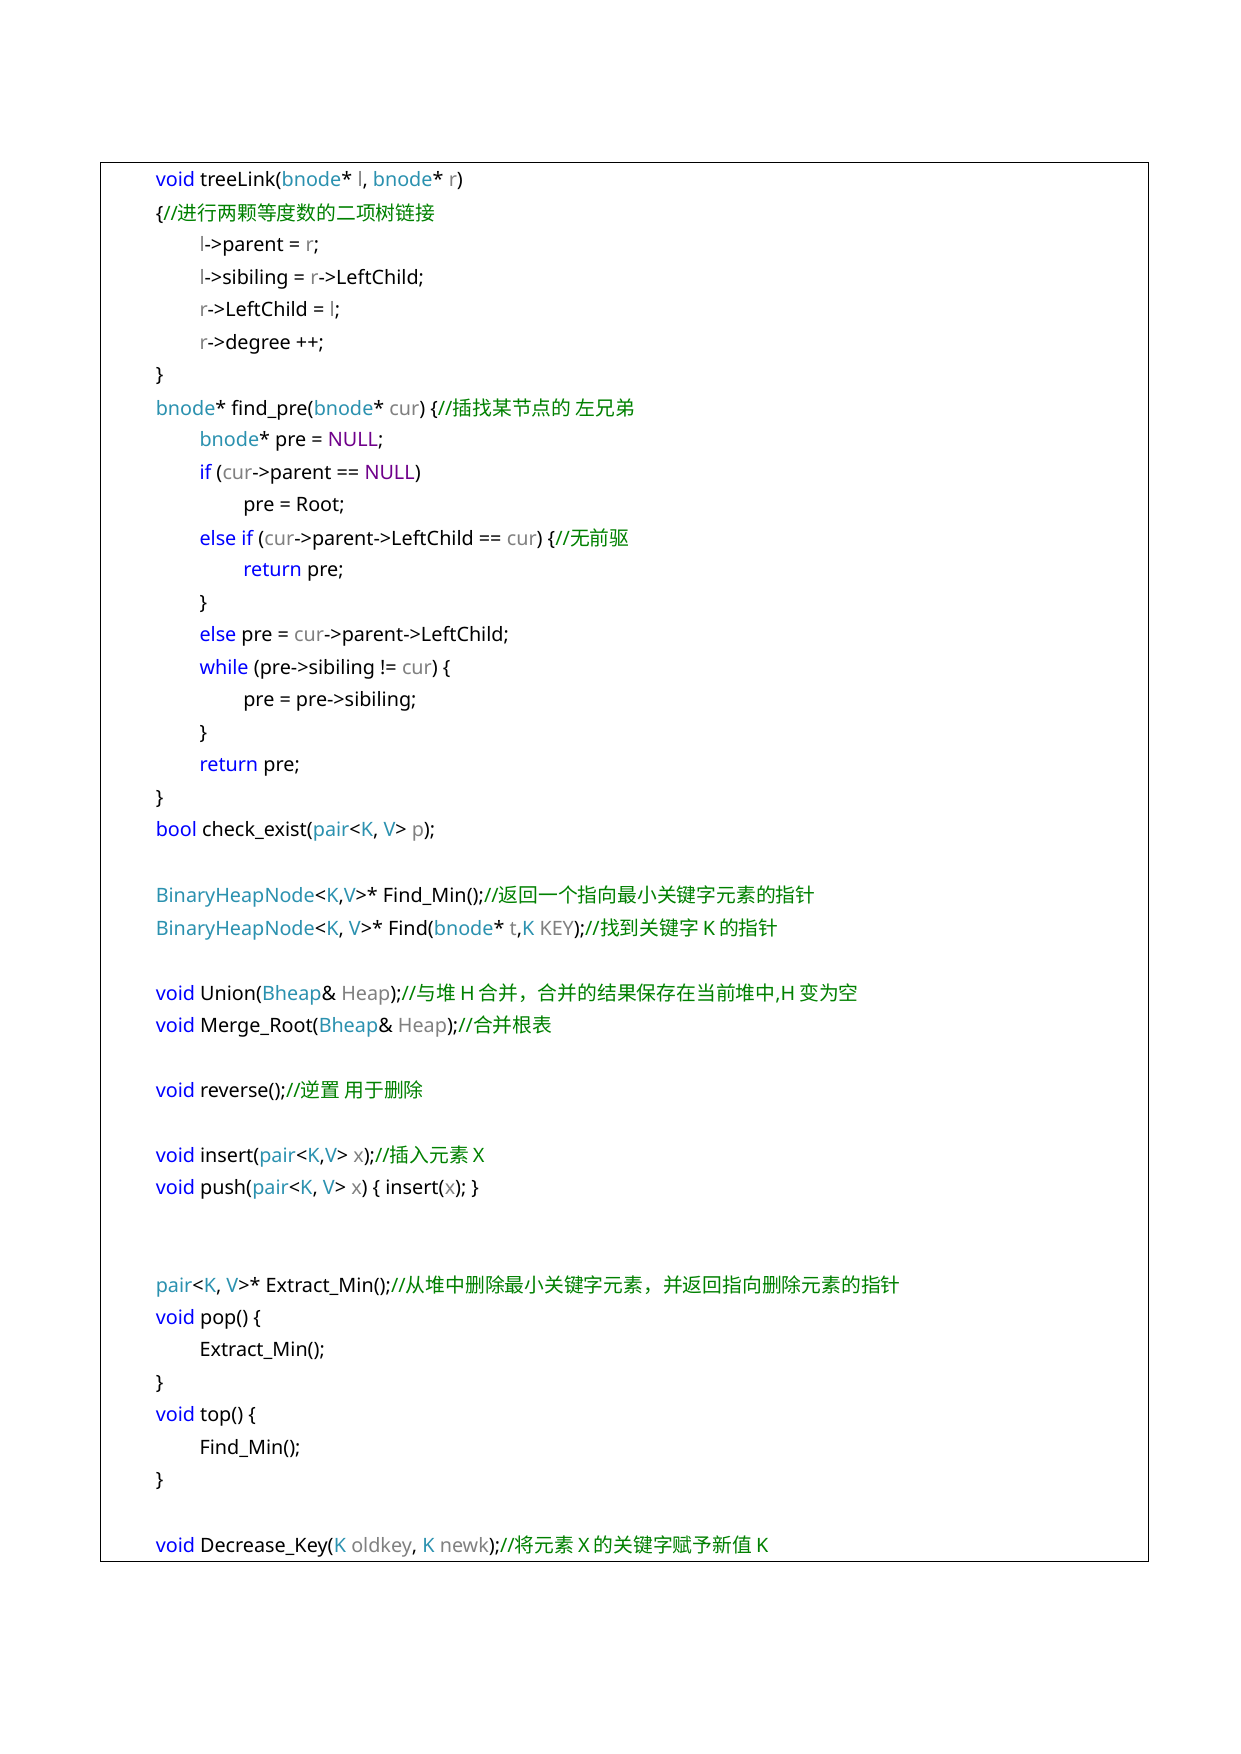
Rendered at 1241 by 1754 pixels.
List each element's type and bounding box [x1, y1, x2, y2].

table_cell [101, 163, 1148, 1561]
